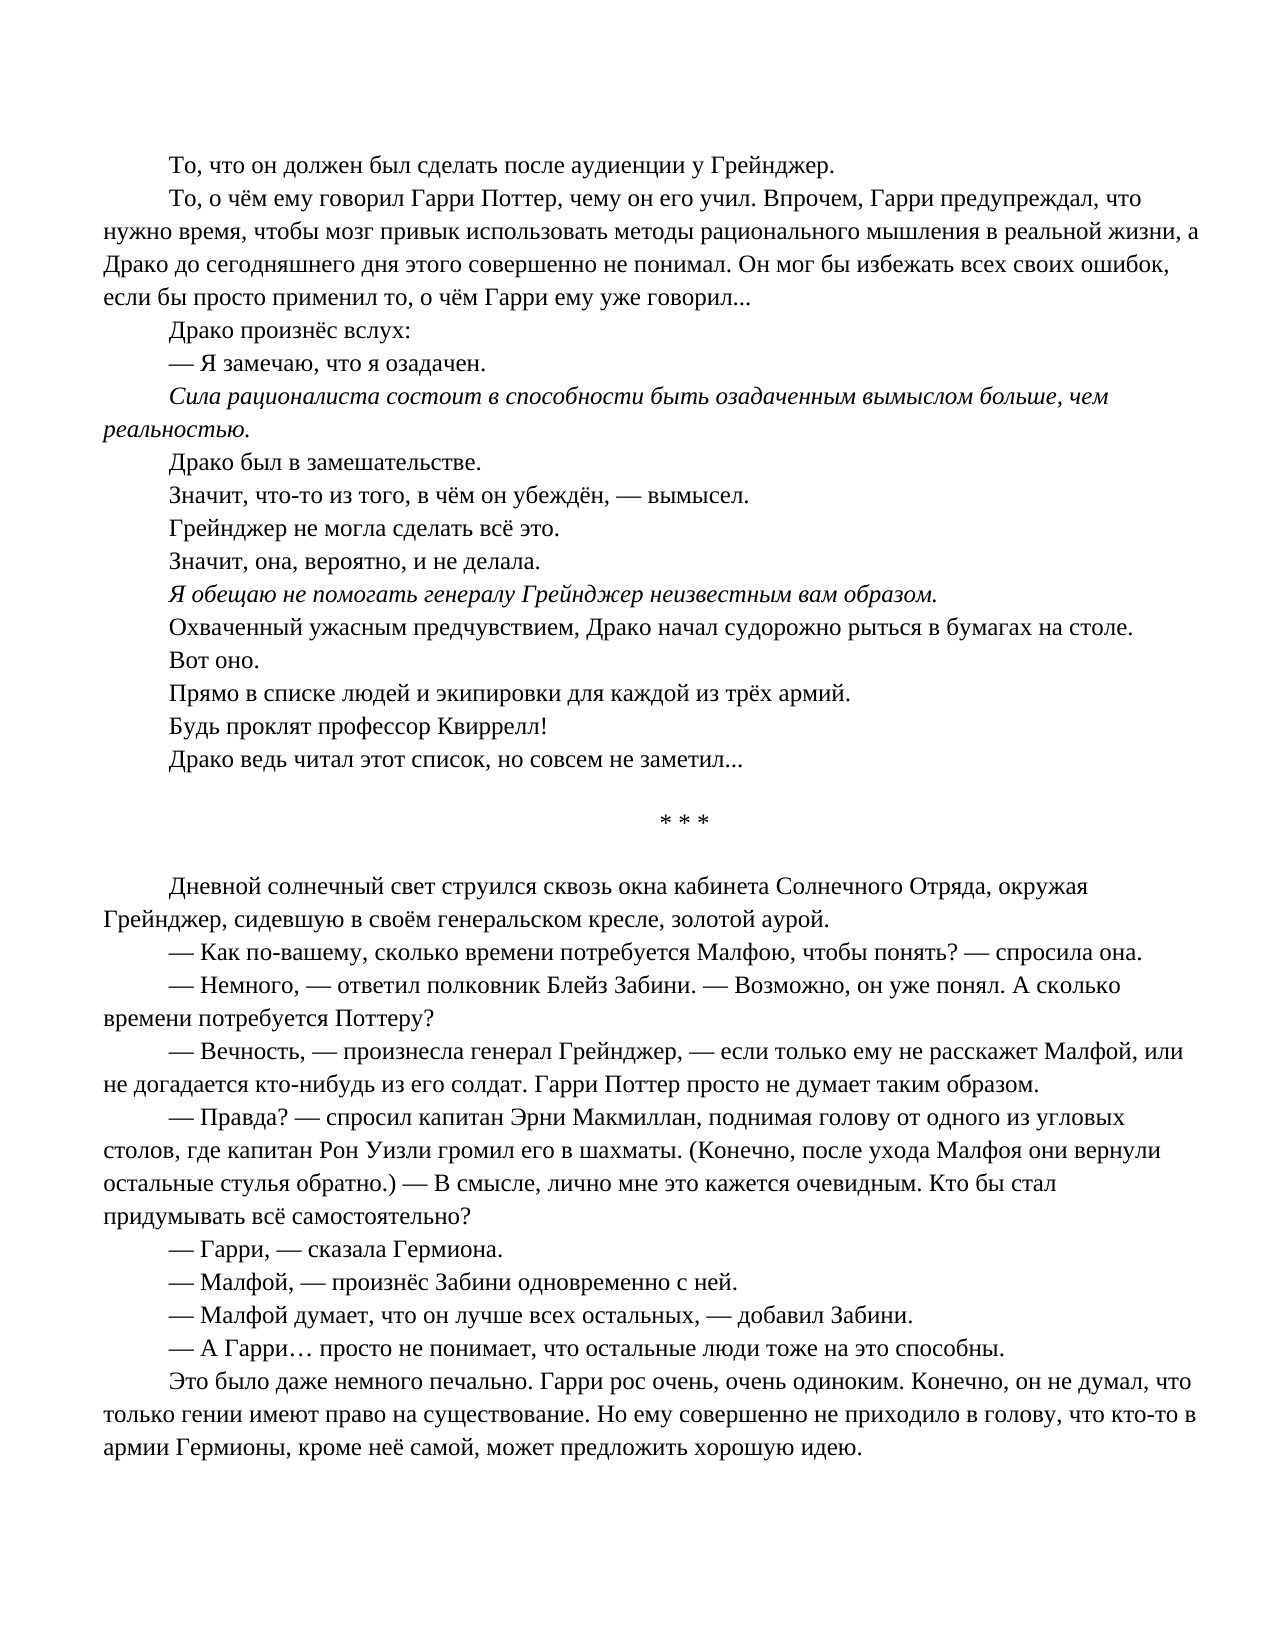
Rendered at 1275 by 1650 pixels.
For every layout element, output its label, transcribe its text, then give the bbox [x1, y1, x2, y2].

text Это было даже немного печально. Гарри рос очень, очень одиноким. Конечно, он не думал, что только гении имеют право на существование. Но ему совершенно не приходило в голову, что кто-то в армии Гермионы, кроме неё самой, может предложить хорошую идею. [103, 1366, 1200, 1461]
text Вот оно. [103, 645, 1200, 674]
text — Немного, — ответил полковник Блейз Забини. — Возможно, он уже понял. А сколько времени потребуется Поттеру? [103, 970, 1200, 1032]
text — Малфой думает, что он лучше всех остальных, — добавил Забини. [103, 1300, 1200, 1329]
text — Как по-вашему, сколько времени потребуется Малфою, чтобы понять? — спросила она. [103, 937, 1200, 966]
text Грейнджер не могла сделать всё это. [103, 513, 1200, 542]
text Значит, она, вероятно, и не делала. [103, 546, 1200, 575]
text — Правда? — спросил капитан Эрни Макмиллан, поднимая голову от одного из угловых столов, где капитан Рон Уизли громил его в шахматы. (Конечно, после ухода Малфоя они вернули остальные стулья обратно.) — В смысле, лично мне это кажется очевидным. Кто бы стал придумывать всё самостоятельно? [103, 1102, 1200, 1230]
text Будь проклят профессор Квиррелл! [103, 711, 1200, 740]
text То, что он должен был сделать после аудиенции у Грейнджер. [103, 150, 1200, 179]
text Я обещаю не помогать генералу Грейнджер неизвестным вам образом. [103, 579, 1200, 608]
text — Я замечаю, что я озадачен. [103, 348, 1200, 377]
text * * * [103, 808, 1200, 836]
text Драко был в замешательстве. [103, 447, 1200, 476]
text Драко произнёс вслух: [103, 315, 1200, 344]
text Дневной солнечный свет струился сквозь окна кабинета Солнечного Отряда, окружая Грейнджер, сидевшую в своём генеральском кресле, золотой аурой. [103, 871, 1200, 933]
text — А Гарри… просто не понимает, что остальные люди тоже на это способны. [103, 1333, 1200, 1362]
text — Вечность, — произнесла генерал Грейнджер, — если только ему не расскажет Малфой, или не догадается кто-нибудь из его солдат. Гарри Поттер просто не думает таким образом. [103, 1036, 1200, 1098]
text — Гарри, — сказала Гермиона. [103, 1234, 1200, 1263]
text Значит, что-то из того, в чём он убеждён, — вымысел. [103, 480, 1200, 509]
text То, о чём ему говорил Гарри Поттер, чему он его учил. Впрочем, Гарри предупреждал, что нужно время, чтобы мозг привык использовать методы рационального мышления в реальной жизни, а Драко до сегодняшнего дня этого совершенно не понимал. Он мог бы избежать всех своих ошибок, если бы просто применил то, о чём Гарри ему уже говорил... [103, 183, 1200, 311]
text Охваченный ужасным предчувствием, Драко начал судорожно рыться в бумагах на столе. [103, 612, 1200, 641]
text Прямо в списке людей и экипировки для каждой из трёх армий. [103, 678, 1200, 707]
text Драко ведь читал этот список, но совсем не заметил... [103, 744, 1200, 773]
text — Малфой, — произнёс Забини одновременно с ней. [103, 1267, 1200, 1296]
text Сила рационалиста состоит в способности быть озадаченным вымыслом больше, чем реальностью. [103, 381, 1200, 443]
